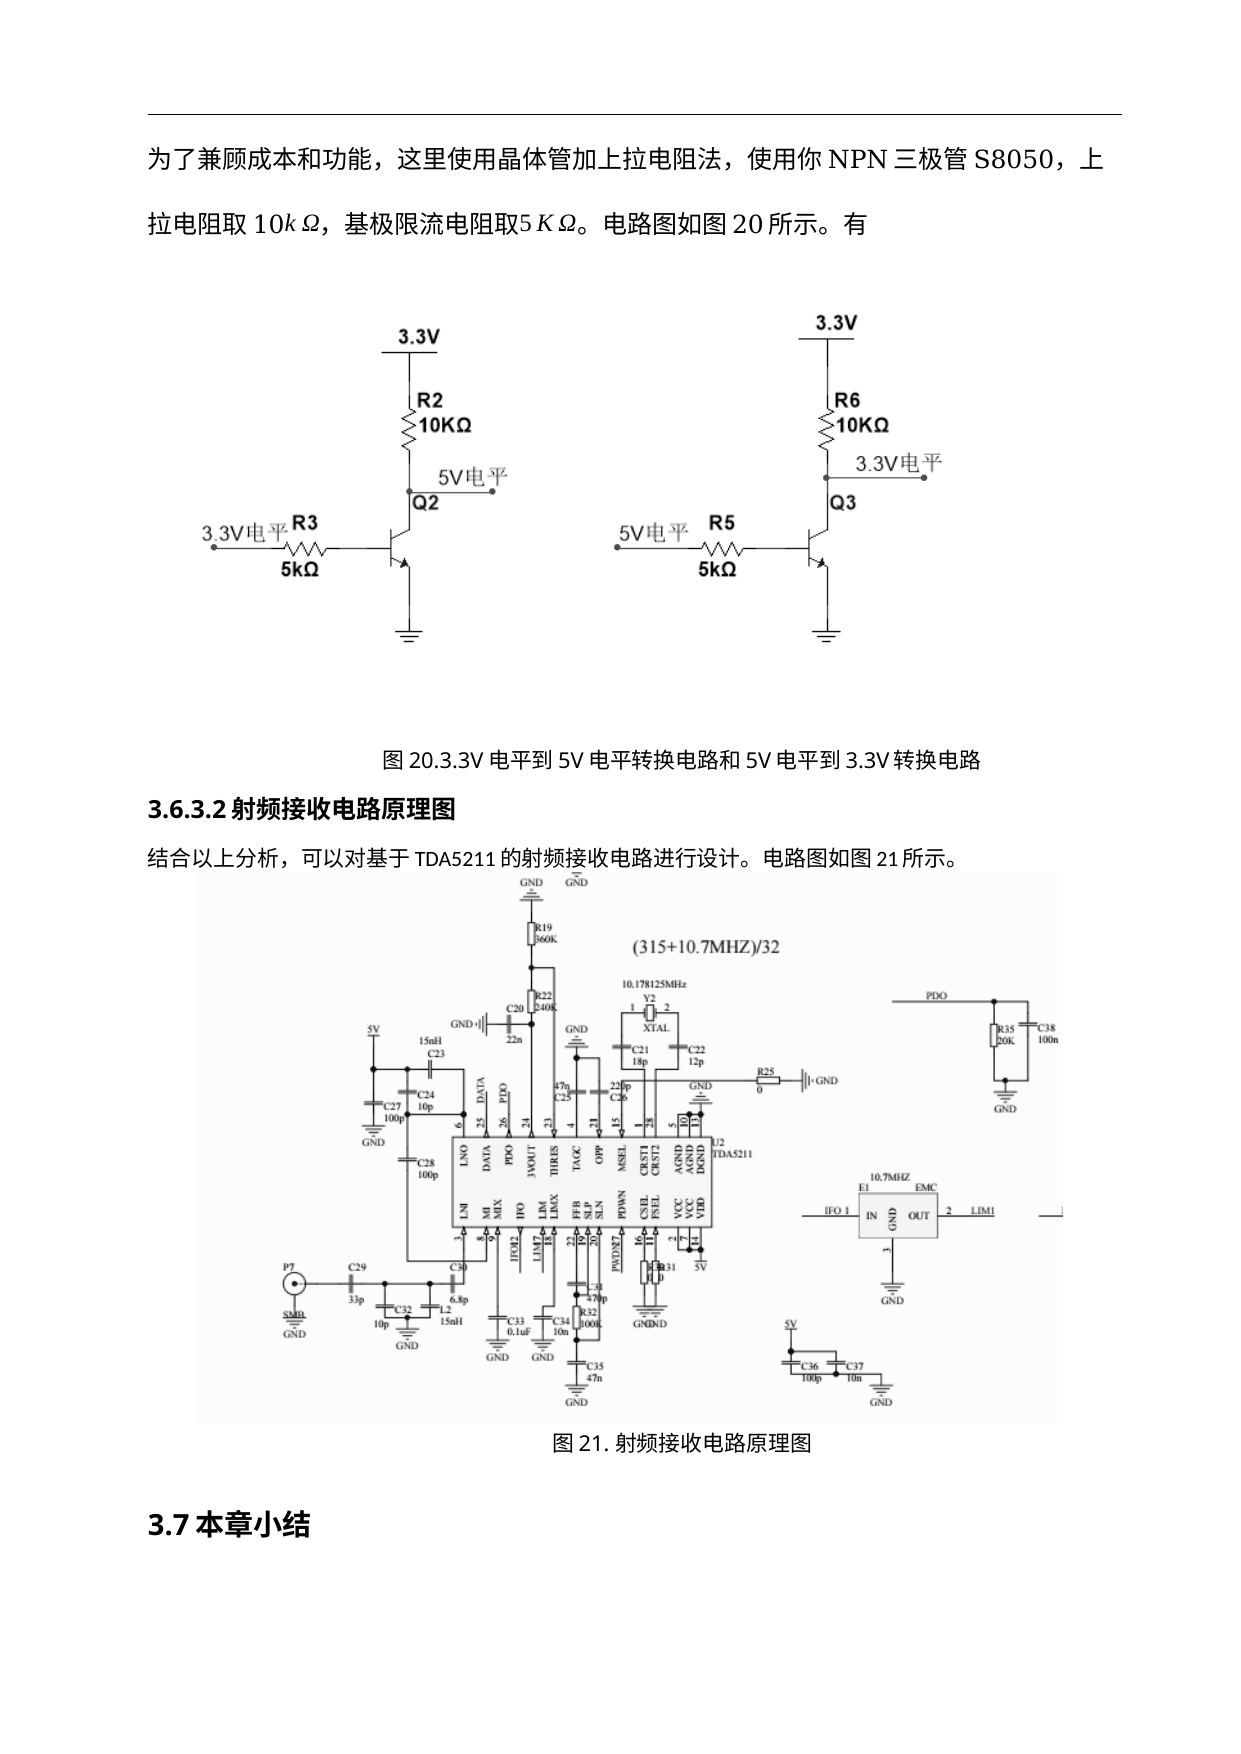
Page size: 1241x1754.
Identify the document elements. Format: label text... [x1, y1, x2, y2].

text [148, 125, 1122, 255]
text 3.6.3.2射频接收电路原理图 [148, 775, 1122, 840]
text 结合以上分析，可以对基于TDA5211的射频接收电路进行设计。电路图如图21所示。 [148, 840, 1122, 873]
text 3.7本章小结 [148, 1490, 1122, 1555]
text 图20.3.3V电平到5V电平转换电路和5V电平到3.3V转换电路 [191, 743, 1122, 775]
text 图21. 射频接收电路原理图 [191, 1425, 1122, 1458]
